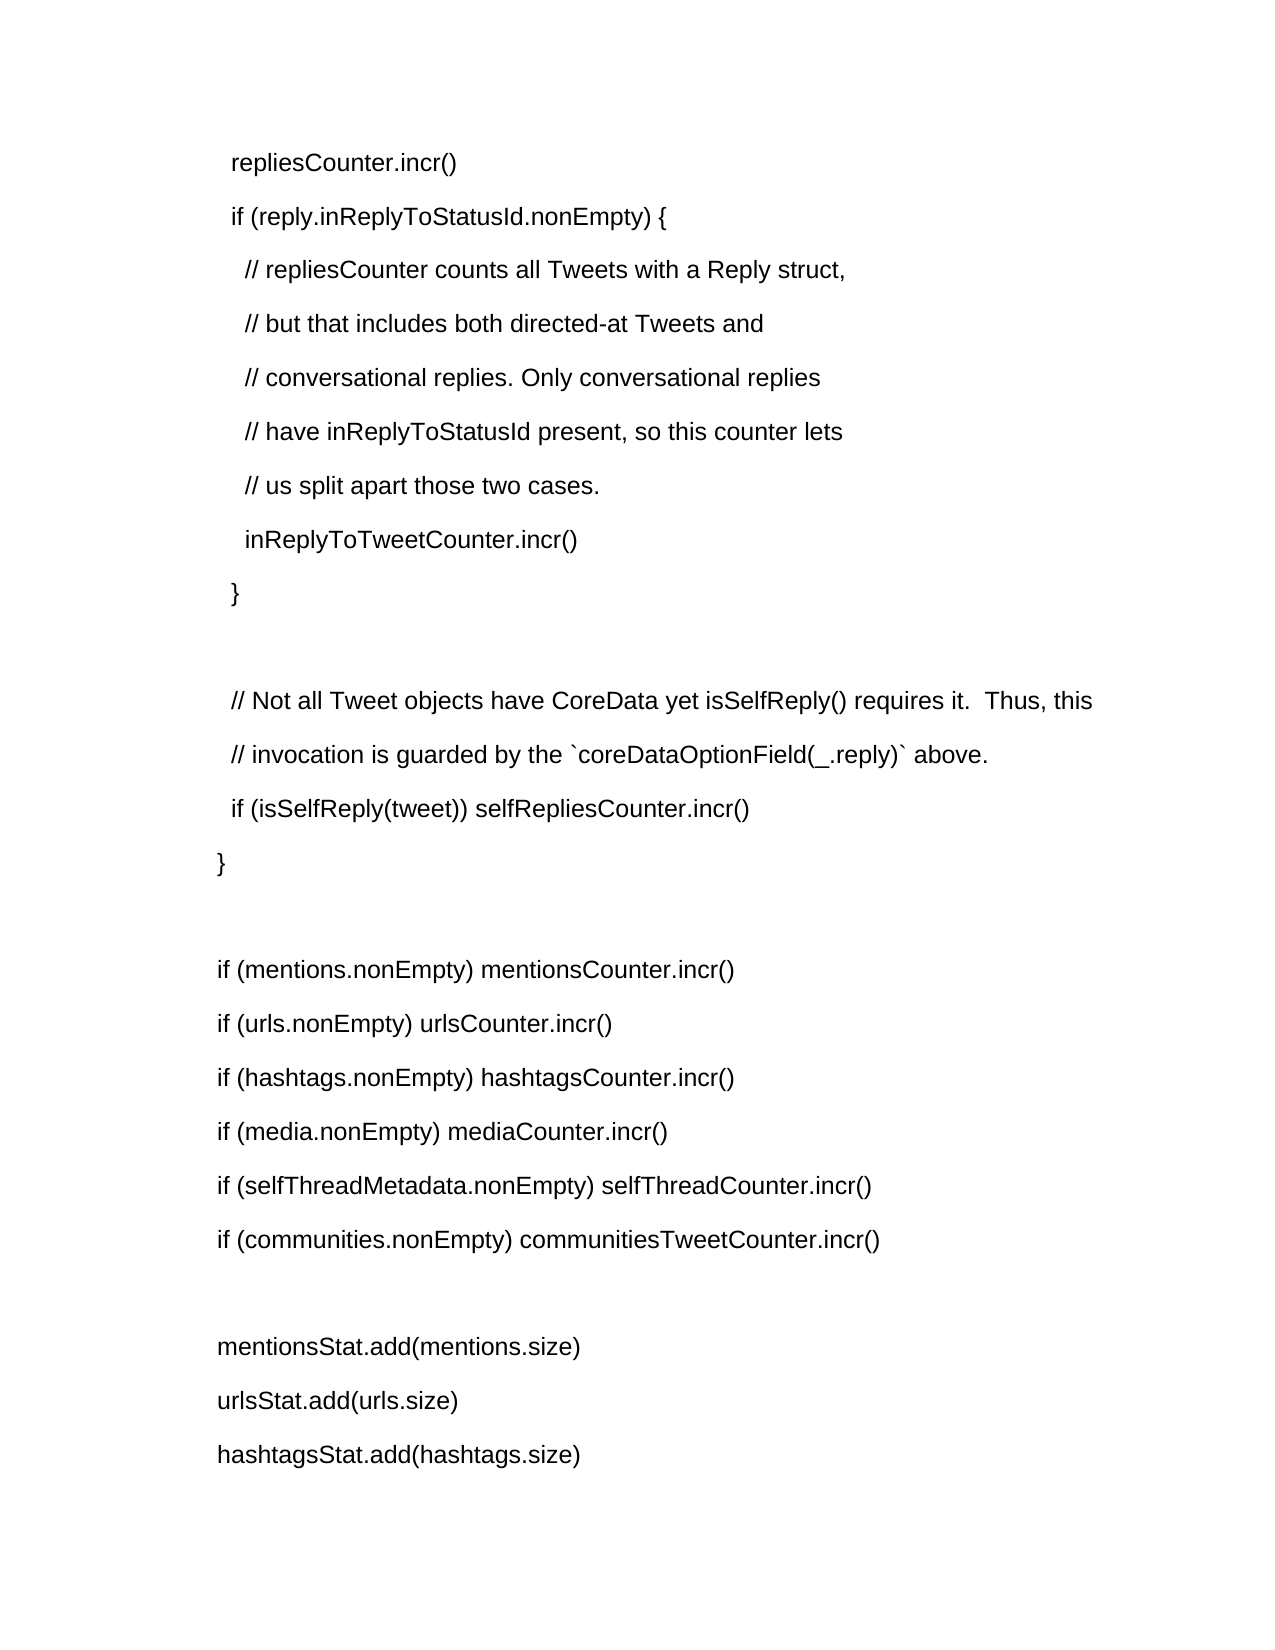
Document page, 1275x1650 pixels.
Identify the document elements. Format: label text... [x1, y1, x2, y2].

text // conversational replies. Only conversational replies [148, 363, 1127, 392]
text mentionsStat.add(mentions.size) [148, 1332, 1127, 1361]
text // Not all Tweet objects have CoreData yet isSelfReply() requires it. Thus, this [148, 686, 1127, 715]
text if (media.nonEmpty) mediaCounter.incr() [148, 1117, 1127, 1146]
text if (selfThreadMetadata.nonEmpty) selfThreadCounter.incr() [148, 1171, 1127, 1199]
text if (mentions.nonEmpty) mentionsCounter.incr() [148, 955, 1127, 984]
text // us split apart those two cases. [148, 471, 1127, 499]
text urlsStat.add(urls.size) [148, 1386, 1127, 1415]
text if (hashtags.nonEmpty) hashtagsCounter.incr() [148, 1063, 1127, 1092]
text // repliesCounter counts all Tweets with a Reply struct, [148, 255, 1127, 284]
text if (urls.nonEmpty) urlsCounter.incr() [148, 1009, 1127, 1038]
text inReplyToTweetCounter.incr() [148, 524, 1127, 553]
text } [148, 848, 1127, 876]
text if (reply.inReplyToStatusId.nonEmpty) { [148, 201, 1127, 230]
text // but that includes both directed-at Tweets and [148, 309, 1127, 338]
text repliesCounter.incr() [148, 148, 1127, 176]
text // invocation is guarded by the `coreDataOptionField(_.reply)` above. [148, 740, 1127, 769]
text hashtagsStat.add(hashtags.size) [148, 1440, 1127, 1469]
text if (communities.nonEmpty) communitiesTweetCounter.incr() [148, 1225, 1127, 1253]
text } [148, 578, 1127, 607]
text // have inReplyToStatusId present, so this counter lets [148, 417, 1127, 446]
text if (isSelfReply(tweet)) selfRepliesCounter.incr() [148, 794, 1127, 823]
